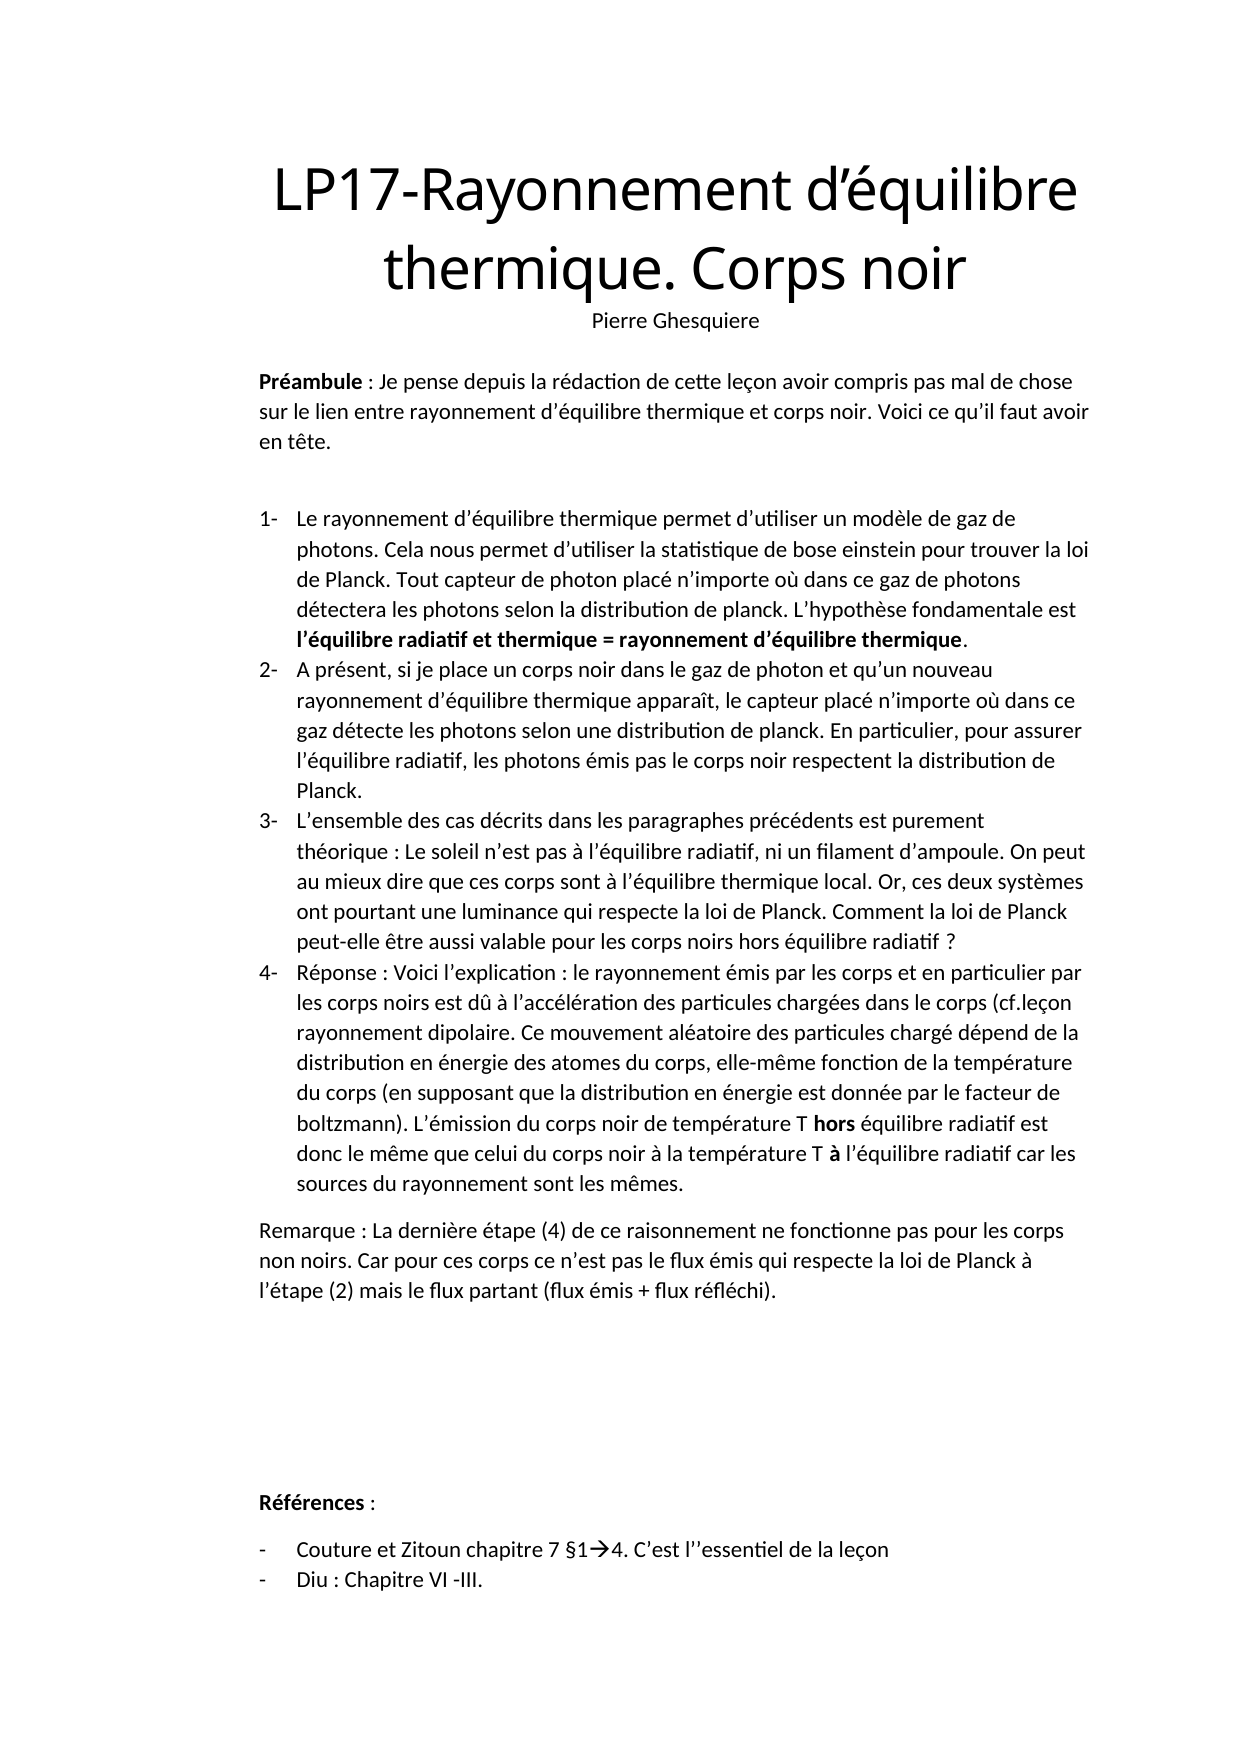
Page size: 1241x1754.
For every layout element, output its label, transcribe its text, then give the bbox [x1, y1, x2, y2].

list Remarque : La dernière étape (4) de ce raisonnement ne fonctionne pas pour les corps non noirs. Car pour ces corps ce n’est pas le flux émis qui respecte la loi de Planck à l’étape (2) mais le flux partant (flux émis + flux réfléchi). [259, 1216, 1093, 1304]
title LP17-Rayonnement d’équilibre thermique. Corps noir [259, 148, 1093, 307]
list Pierre Ghesquiere [259, 307, 1093, 334]
list Le rayonnement d’équilibre thermique permet d’utiliser un modèle de gaz de photons. Cela nous permet d’utiliser la statistique de bose einstein pour trouver la loi de Planck. Tout capteur de photon placé n’importe où dans ce gaz de photons détectera les photons selon la distribution de planck. L’hypothèse fondamentale est l’équilibre radiatif et thermique = rayonnement d’équilibre thermique. [259, 504, 1093, 653]
list Préambule : Je pense depuis la rédaction de cette leçon avoir compris pas mal de chose sur le lien entre rayonnement d’équilibre thermique et corps noir. Voici ce qu’il faut avoir en tête. [259, 367, 1093, 455]
list Références : [259, 1488, 1093, 1516]
list Couture et Zitoun chapitre 7 §14. C’est l’’essentiel de la leçon [259, 1535, 1093, 1563]
list A présent, si je place un corps noir dans le gaz de photon et qu’un nouveau rayonnement d’équilibre thermique apparaît, le capteur placé n’importe où dans ce gaz détecte les photons selon une distribution de planck. En particulier, pour assurer l’équilibre radiatif, les photons émis pas le corps noir respectent la distribution de Planck. [259, 656, 1093, 804]
list L’ensemble des cas décrits dans les paragraphes précédents est purement théorique : Le soleil n’est pas à l’équilibre radiatif, ni un filament d’ampoule. On peut au mieux dire que ces corps sont à l’équilibre thermique local. Or, ces deux systèmes ont pourtant une luminance qui respecte la loi de Planck. Comment la loi de Planck peut-elle être aussi valable pour les corps noirs hors équilibre radiatif ? [259, 807, 1093, 955]
list Diu : Chapitre VI -III. [259, 1565, 1093, 1593]
list Réponse : Voici l’explication : le rayonnement émis par les corps et en particulier par les corps noirs est dû à l’accélération des particules chargées dans le corps (cf.leçon rayonnement dipolaire. Ce mouvement aléatoire des particules chargé dépend de la distribution en énergie des atomes du corps, elle-même fonction de la température du corps (en supposant que la distribution en énergie est donnée par le facteur de boltzmann). L’émission du corps noir de température T hors équilibre radiatif est donc le même que celui du corps noir à la température T à l’équilibre radiatif car les sources du rayonnement sont les mêmes. [259, 958, 1093, 1197]
